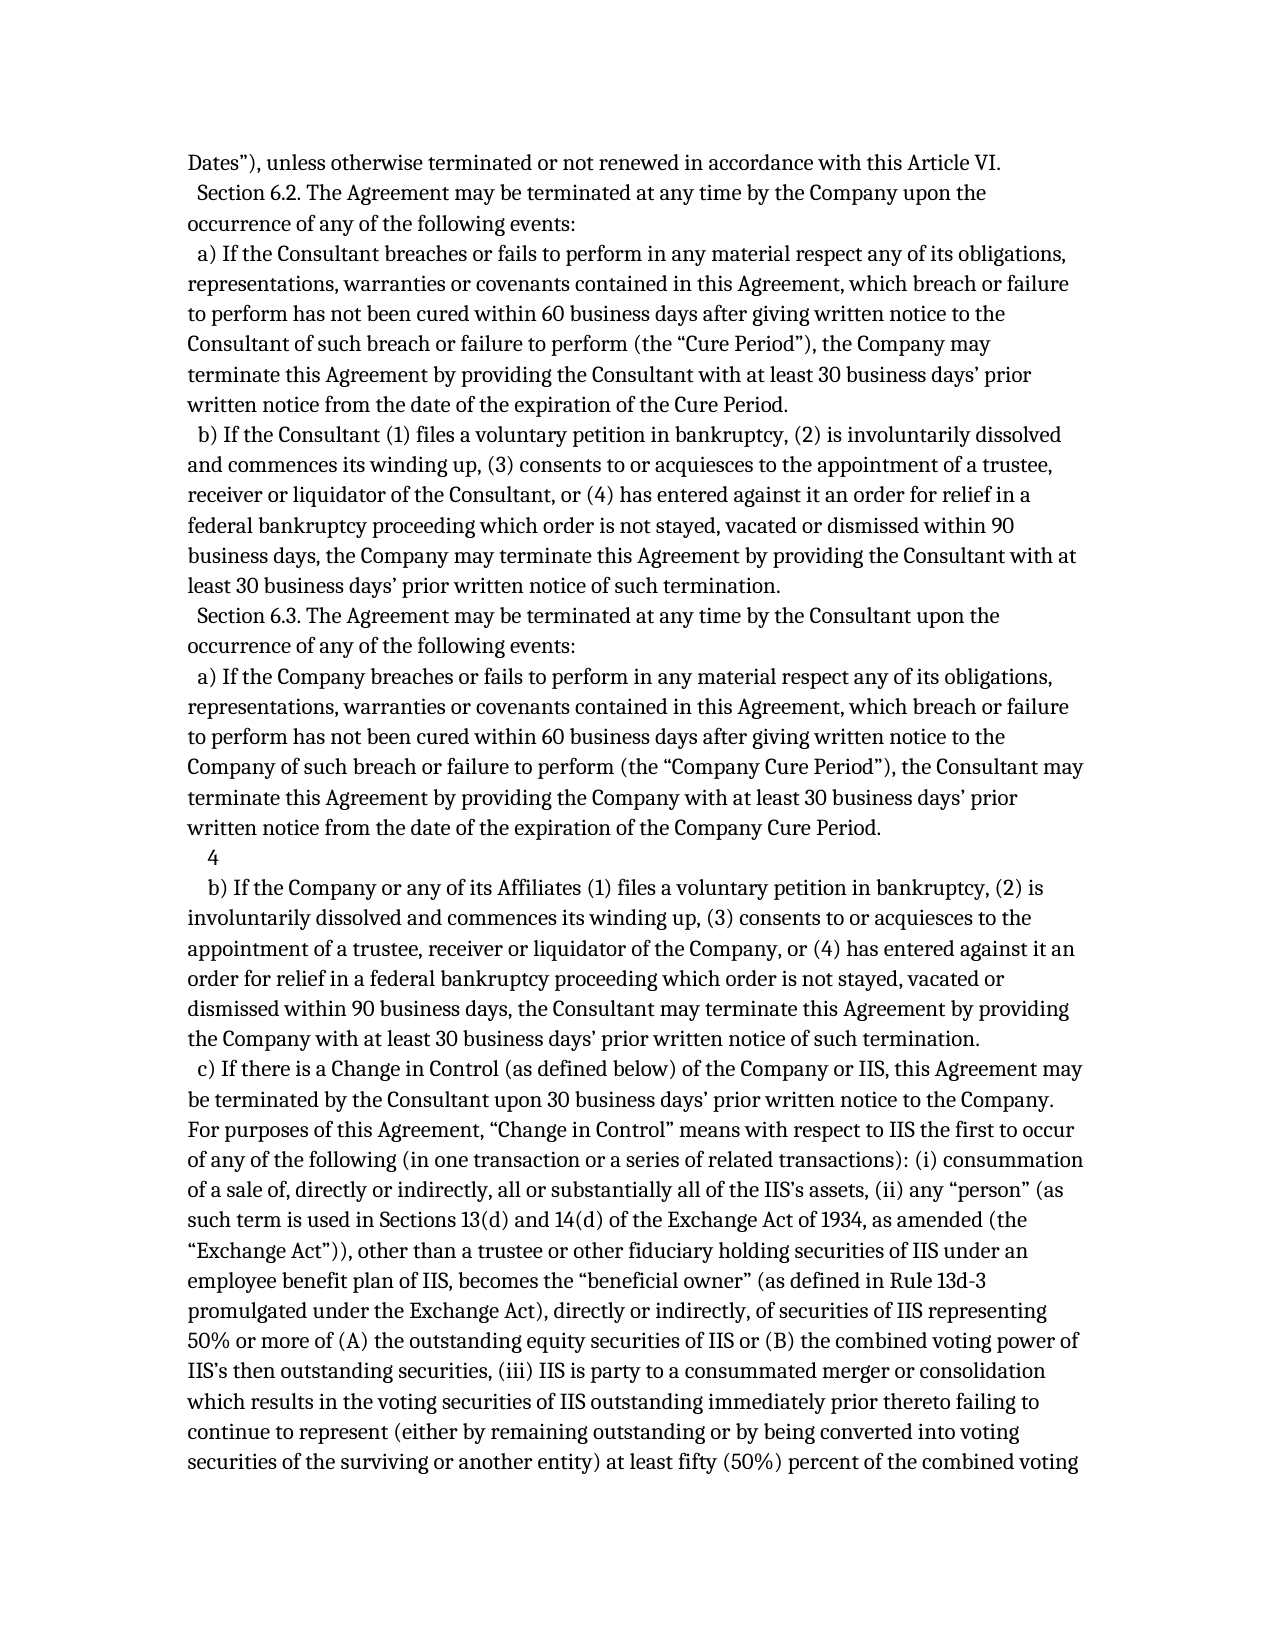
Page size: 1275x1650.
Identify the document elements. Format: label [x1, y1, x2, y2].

text [187, 150, 1087, 1475]
